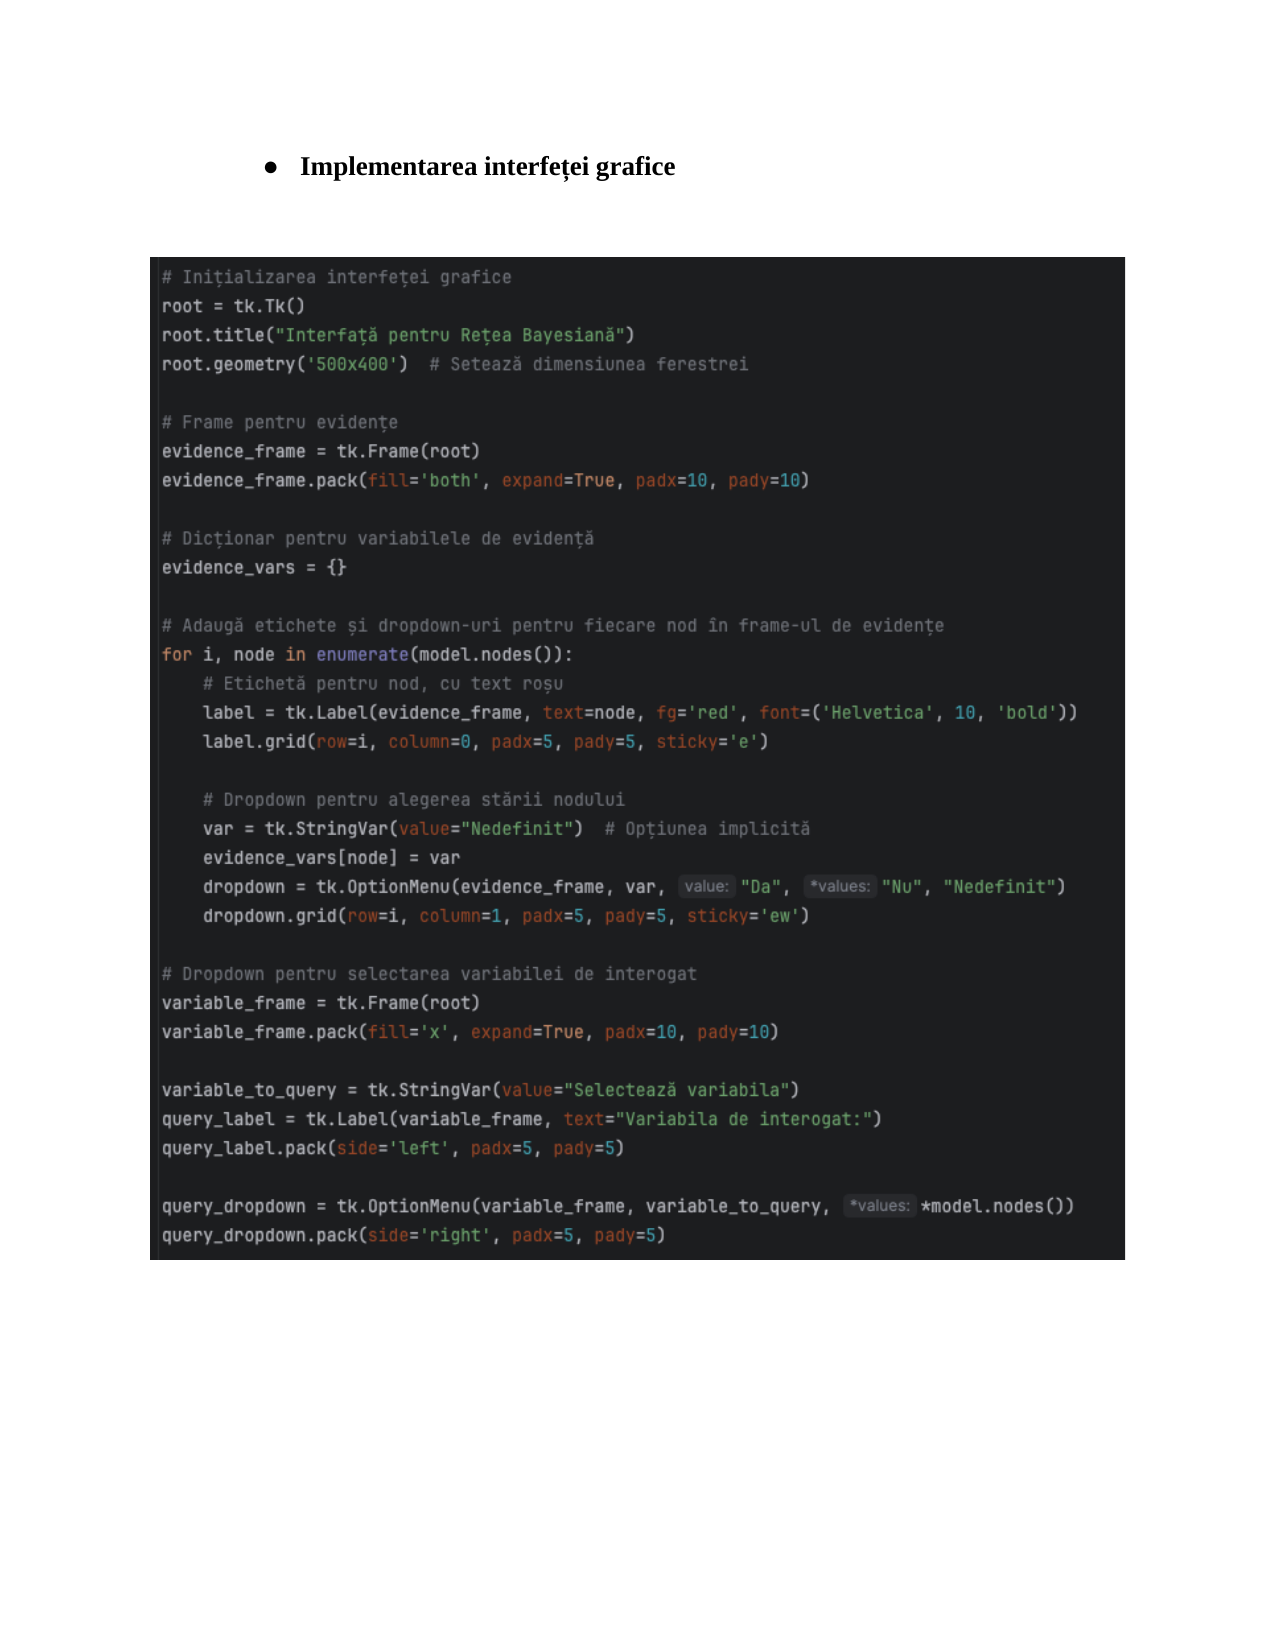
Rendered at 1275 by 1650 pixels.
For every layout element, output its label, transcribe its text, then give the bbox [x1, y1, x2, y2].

list Implementarea interfeței grafice [262, 150, 1125, 181]
picture [150, 257, 1125, 1260]
